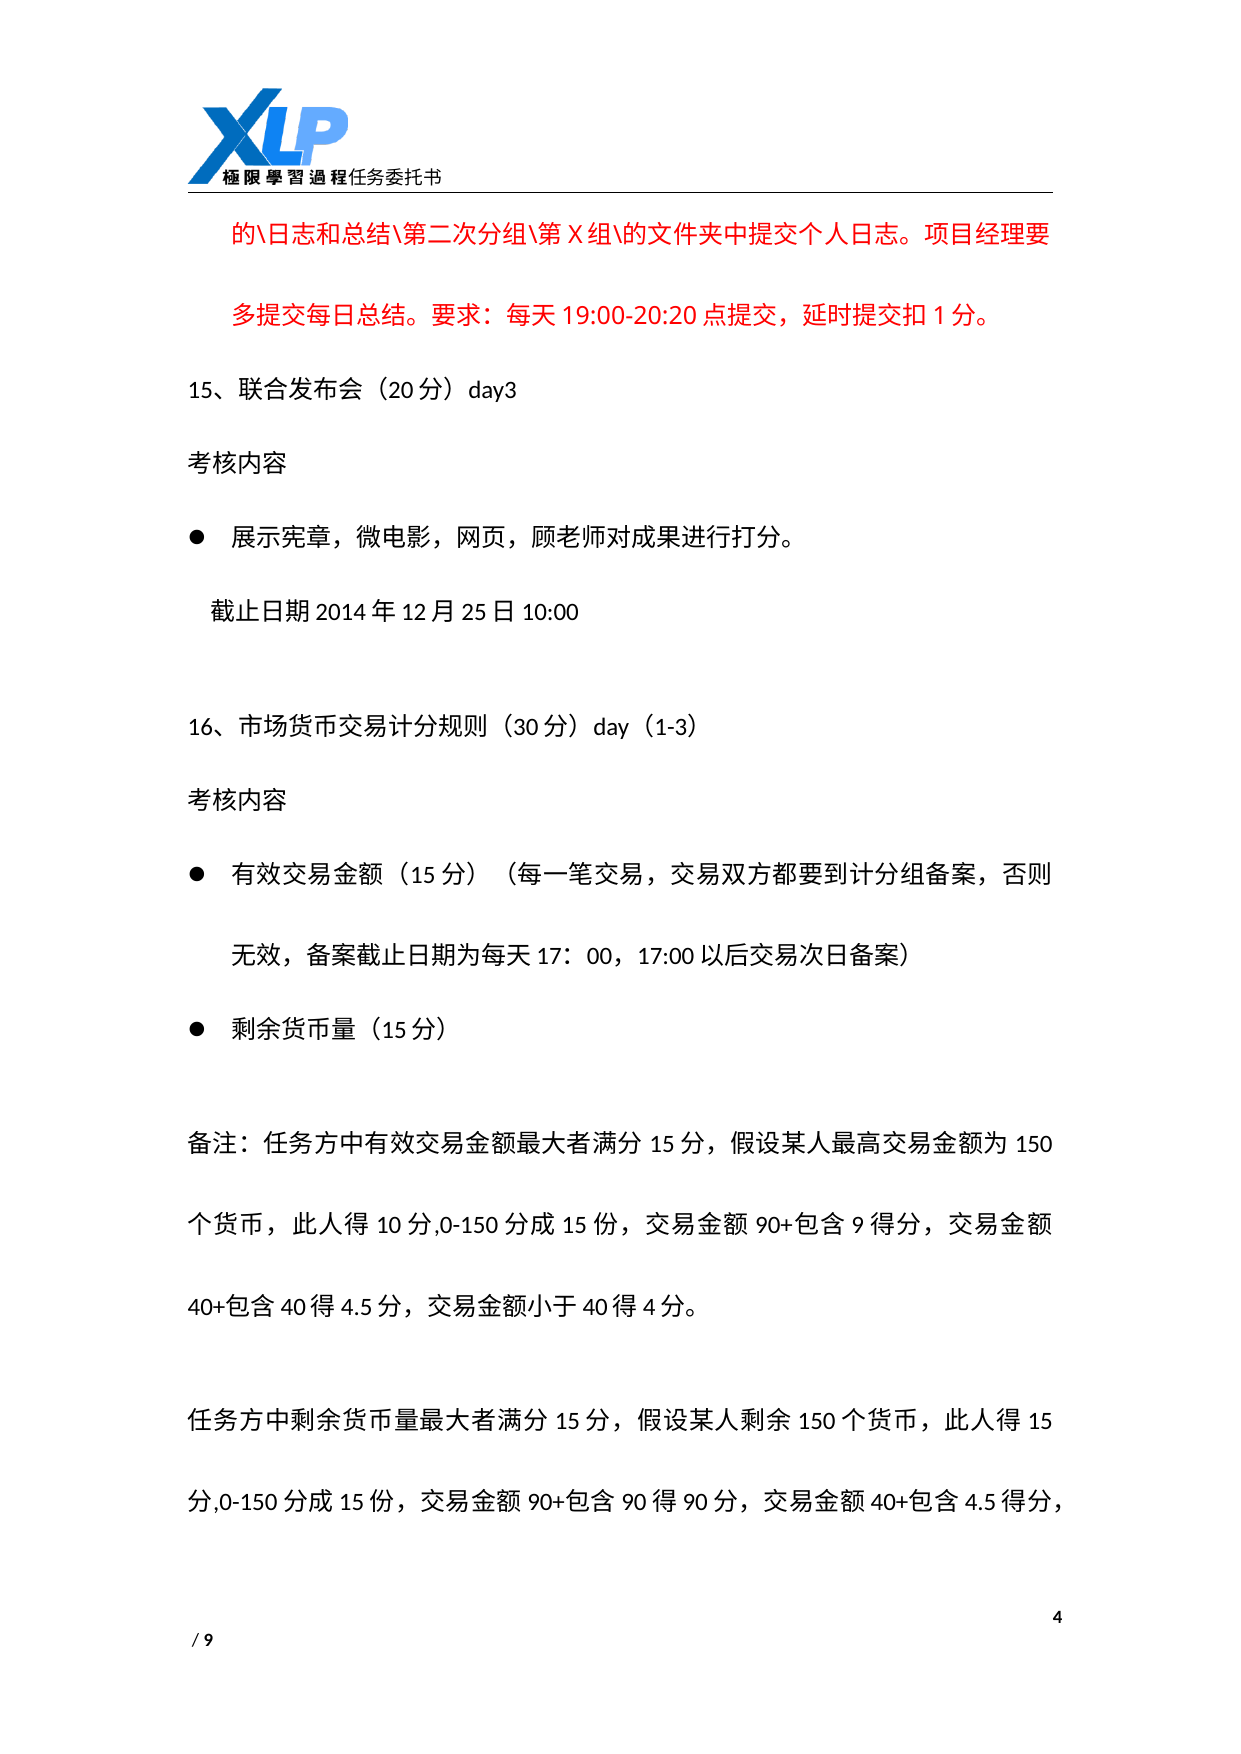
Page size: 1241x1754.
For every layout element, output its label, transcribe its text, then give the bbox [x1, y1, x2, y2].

list 展示宪章，微电影，网页，顾老师对成果进行打分。 [187, 503, 1053, 568]
text 截止日期2014年12月25日10:00 [187, 577, 1053, 642]
text 考核内容 [187, 766, 1053, 831]
list 剩余货币量（15分） [187, 995, 1053, 1060]
text 16、市场货币交易计分规则（30分）day（1-3） [187, 692, 1053, 757]
text 15、联合发布会（20分）day3 [187, 355, 1053, 420]
list 有效交易金额（15分）（每一笔交易，交易双方都要到计分组备案，否则无效，备案截止日期为每天17：00，17:00以后交易次日备案） [187, 840, 1053, 986]
text 任务方中剩余货币量最大者满分15分，假设某人剩余150个货币，此人得15分,0-150分成15份，交易金额90+包含90得90分，交易金额40+包含4.5得分，交易金额小于40得4分。 [187, 1386, 1053, 1532]
picture [187, 88, 348, 185]
list 活动第2天每个人在teambition上的“2014MEM-XLP课程”这个项目中的\日志和总结\第二次分组\第X组\的文件夹中提交个人日志。项目经理要多提交每日总结。要求：每天19:00-20:20点提交，延时提交扣1分。 [187, 200, 1053, 346]
text 考核内容 [187, 429, 1053, 494]
text 备注：任务方中有效交易金额最大者满分15分，假设某人最高交易金额为150个货币，此人得10分,0-150分成15份，交易金额90+包含9得分，交易金额40+包含40得4.5分，交易金额小于40得4分。 [187, 1109, 1053, 1337]
